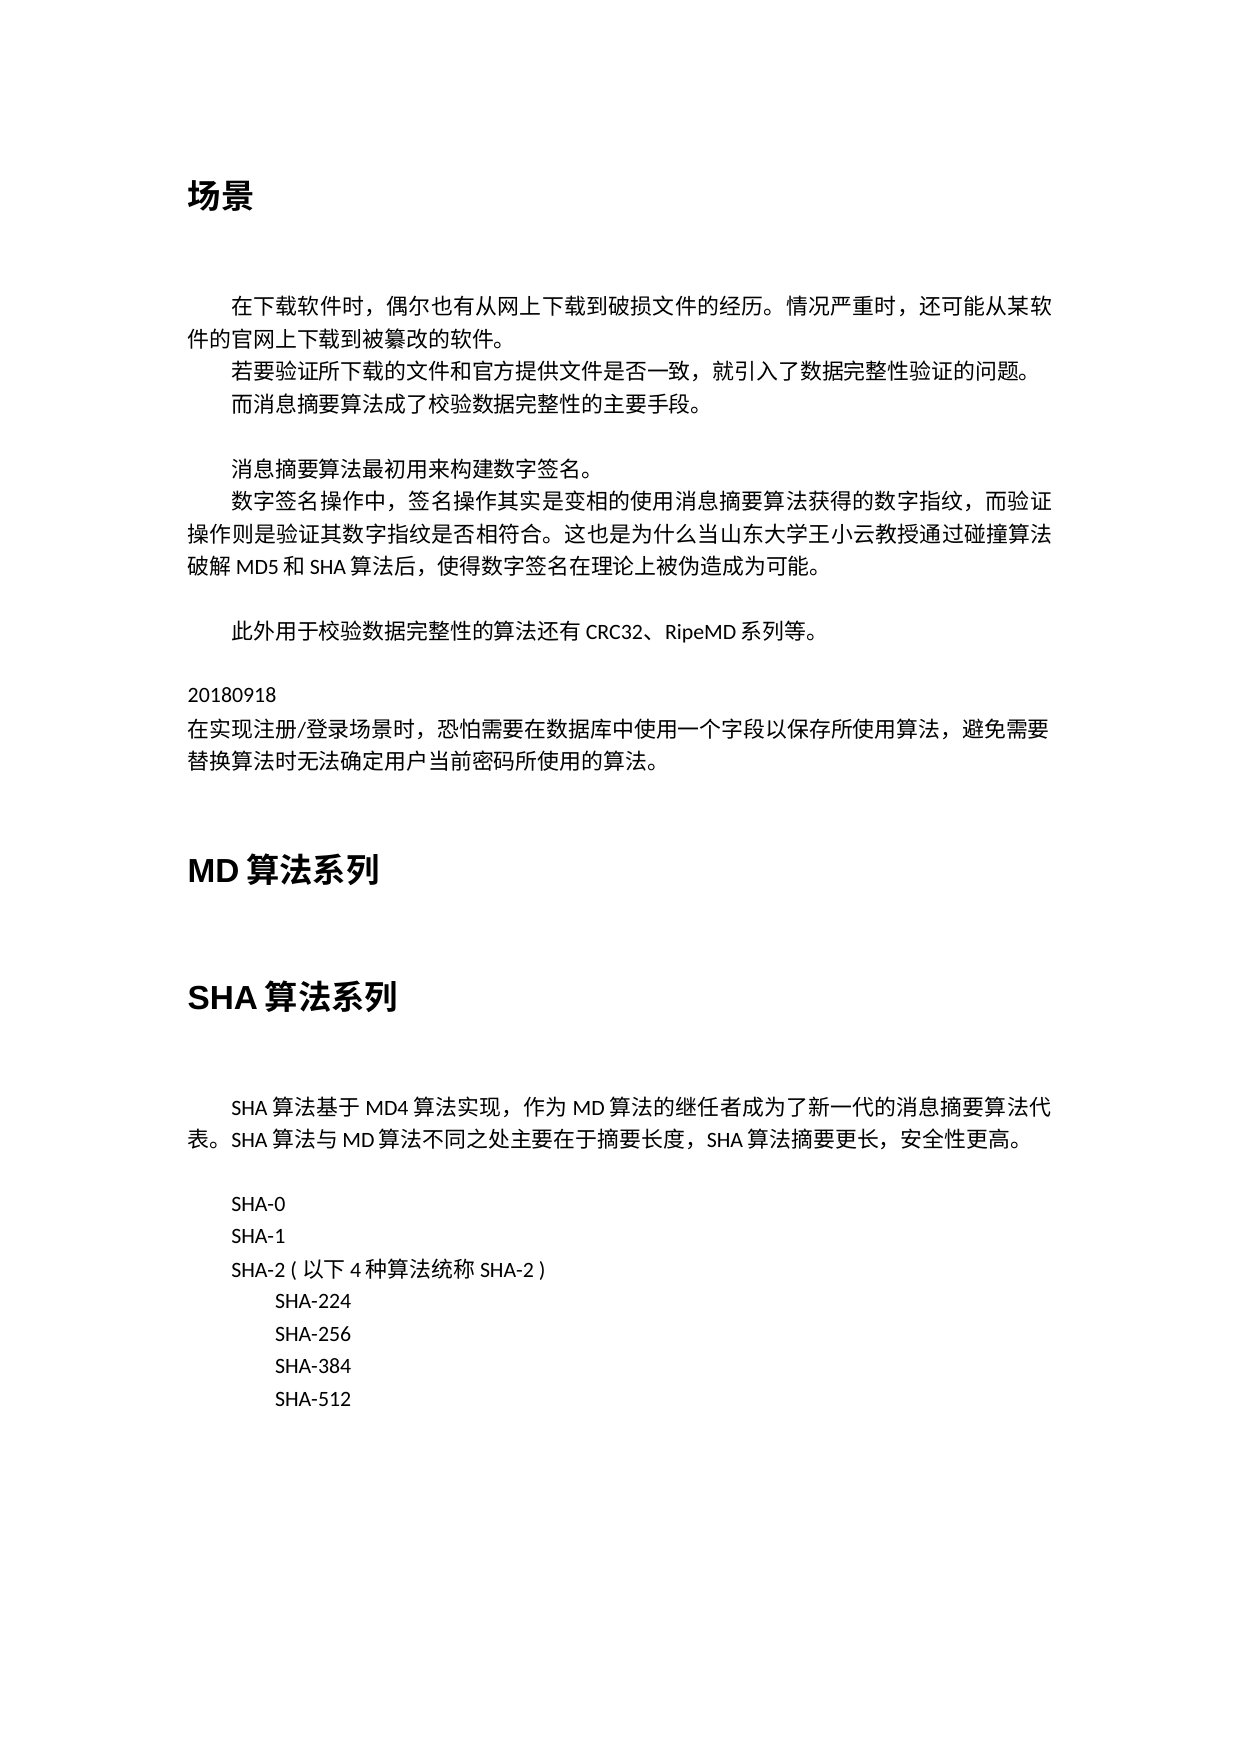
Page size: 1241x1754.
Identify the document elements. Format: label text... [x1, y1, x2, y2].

text 数字签名操作中，签名操作其实是变相的使用消息摘要算法获得的数字指纹，而验证操作则是验证其数字指纹是否相符合。这也是为什么当山东大学王小云教授通过碰撞算法破解MD5和SHA算法后，使得数字签名在理论上被伪造成为可能。 [187, 484, 1053, 581]
text 此外用于校验数据完整性的算法还有CRC32、RipeMD系列等。 [187, 614, 1053, 646]
subtitle 场景 [187, 162, 1053, 227]
text 而消息摘要算法成了校验数据完整性的主要手段。 [187, 386, 1053, 419]
text SHA-0 [187, 1187, 1053, 1219]
text SHA-2 ( 以下4种算法统称 SHA-2 ) [187, 1252, 1053, 1284]
text SHA-512 [231, 1382, 1053, 1414]
text 在实现注册/登录场景时，恐怕需要在数据库中使用一个字段以保存所使用算法，避免需要替换算法时无法确定用户当前密码所使用的算法。 [187, 711, 1053, 776]
text 20180918 [187, 679, 1053, 711]
subtitle MD算法系列 [187, 836, 1053, 901]
text SHA-384 [231, 1349, 1053, 1382]
text SHA算法基于MD4算法实现，作为MD算法的继任者成为了新一代的消息摘要算法代表。SHA算法与MD算法不同之处主要在于摘要长度，SHA算法摘要更长，安全性更高。 [187, 1089, 1053, 1154]
text SHA-256 [231, 1317, 1053, 1349]
text SHA-224 [231, 1284, 1053, 1317]
text 在下载软件时，偶尔也有从网上下载到破损文件的经历。情况严重时，还可能从某软件的官网上下载到被纂改的软件。 [187, 289, 1053, 354]
text 消息摘要算法最初用来构建数字签名。 [187, 451, 1053, 484]
text SHA-1 [187, 1219, 1053, 1252]
text 若要验证所下载的文件和官方提供文件是否一致，就引入了数据完整性验证的问题。 [187, 354, 1053, 386]
subtitle SHA算法系列 [187, 963, 1053, 1028]
